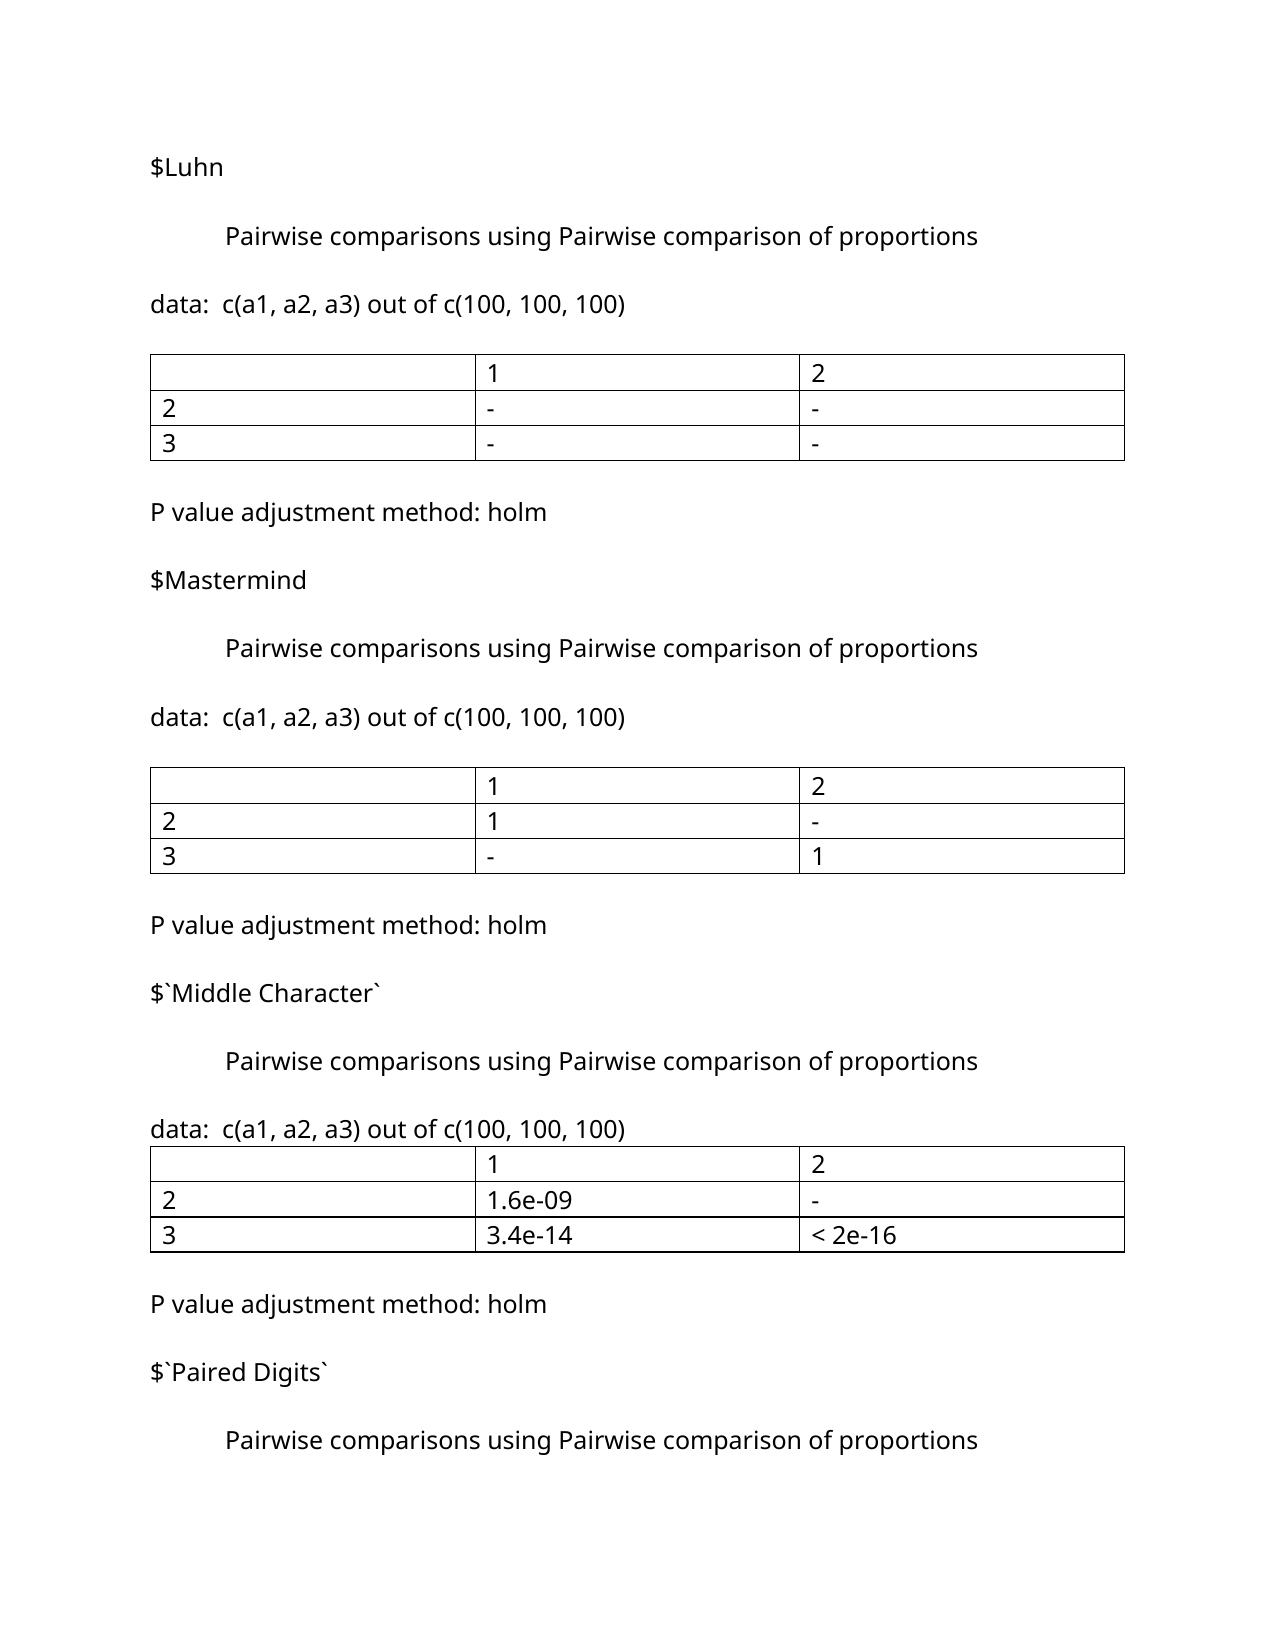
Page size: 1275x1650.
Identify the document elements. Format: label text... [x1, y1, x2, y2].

table_cell 2 [151, 391, 475, 424]
table_cell 1.6e-09 [476, 1182, 799, 1216]
text P value adjustment method: holm [150, 495, 1125, 529]
table_cell 1 [476, 804, 799, 837]
table_cell - [476, 839, 799, 873]
text Pairwise comparisons using Pairwise comparison of proportions [150, 631, 1125, 665]
table_header [151, 1147, 475, 1181]
table_cell - [476, 426, 799, 460]
table_cell 2 [151, 804, 475, 837]
text P value adjustment method: holm [150, 908, 1125, 942]
table_cell 3.4e-14 [476, 1218, 799, 1251]
table_header 1 [476, 768, 799, 802]
text data: c(a1, a2, a3) out of c(100, 100, 100) [150, 1112, 1125, 1146]
table_header [151, 355, 475, 389]
table_cell - [476, 391, 799, 424]
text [150, 286, 1125, 320]
text data: c(a1, a2, a3) out of c(100, 100, 100) [150, 699, 1125, 733]
table_header 2 [800, 768, 1124, 802]
table_cell 3 [151, 426, 475, 460]
table_header 2 [800, 355, 1124, 389]
table_header 1 [476, 355, 799, 389]
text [150, 1423, 1125, 1457]
text $`Paired Digits` [150, 1355, 1125, 1389]
table_cell - [800, 426, 1124, 460]
table_cell - [800, 391, 1124, 424]
text $Luhn [150, 150, 1125, 184]
text P value adjustment method: holm [150, 1287, 1125, 1321]
table_header 1 [476, 1147, 799, 1181]
table_cell 2 [151, 1182, 475, 1216]
table_header 2 [800, 1147, 1124, 1181]
table_cell - [800, 1182, 1124, 1216]
table_cell - [800, 804, 1124, 837]
table_cell 3 [151, 839, 475, 873]
text $`Middle Character` [150, 976, 1125, 1010]
table_header [151, 768, 475, 802]
text Pairwise comparisons using Pairwise comparison of proportions [150, 1044, 1125, 1078]
table_cell 1 [800, 839, 1124, 873]
table_cell < 2e-16 [800, 1218, 1124, 1251]
table_cell 3 [151, 1218, 475, 1251]
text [150, 218, 1125, 252]
text $Mastermind [150, 563, 1125, 597]
